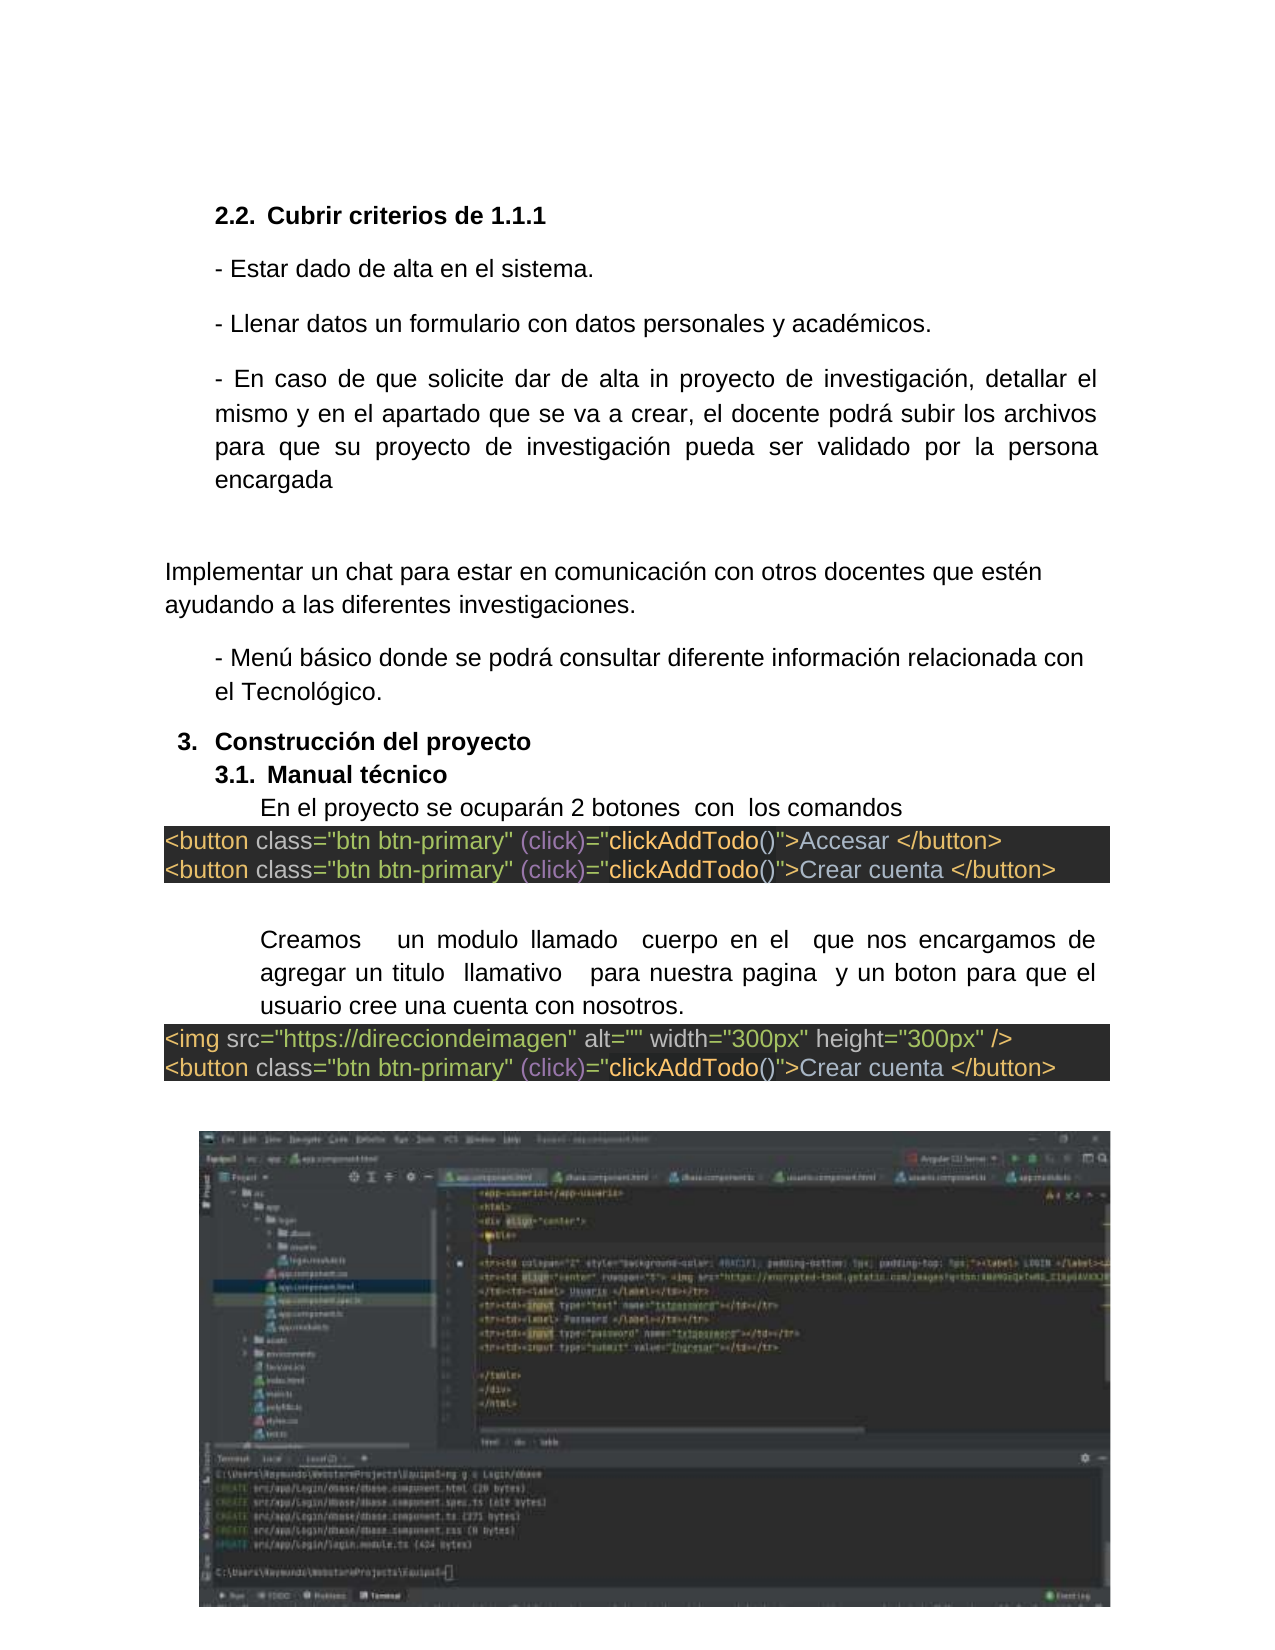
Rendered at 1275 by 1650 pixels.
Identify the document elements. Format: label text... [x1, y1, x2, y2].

text <button class="btn btn-primary" (click)="clickAddTodo()">Accesar </button> [776, 826, 1110, 855]
text <button class="btn btn-primary" (click)="clickAddTodo()">Crear cuenta </button> [164, 1053, 609, 1081]
text <button class="btn btn-primary" (click)="clickAddTodo()">Crear cuenta </button> [164, 855, 609, 883]
text <button class="btn btn-primary" (click)="clickAddTodo()">Crear cuenta </button> [776, 1053, 1110, 1081]
list Menú básico donde se podrá consultar diferente información relacionada con el Tecnológico. [214, 639, 1098, 706]
list Llenar datos un formulario con datos personales y académicos. [214, 306, 1110, 340]
list Manual técnico [214, 760, 1110, 789]
text En el proyecto se ocuparán 2 botones con los comandos [260, 793, 1098, 822]
text <button class="btn btn-primary" (click)="clickAddTodo()">Crear cuenta </button> [776, 855, 1110, 883]
picture [199, 1131, 1111, 1607]
text <img src="https://direcciondeimagen" alt="" width="300px" height="300px" /> [164, 1024, 1110, 1053]
text <button class="btn btn-primary" (click)="clickAddTodo()">Accesar </button> [164, 826, 609, 855]
list En caso de que solicite dar de alta in proyecto de investigación, detallar el mismo y en el apartado que se va a crear, el docente podrá subir los archivos para que su proyecto de investigación pueda ser validado por la persona encargada [214, 361, 1098, 494]
subtitle Cubrir criterios de 1.1.1 [214, 201, 1110, 230]
subtitle Construcción del proyecto [177, 727, 1110, 756]
text Implementar un chat para estar en comunicación con otros docentes que estén ayudando a las diferentes investigaciones. [164, 557, 1098, 619]
text Creamos un modulo llamado cuerpo en el que nos encargamos de agregar un titulo llamativo para nuestra pagina y un boton para que el usuario cree una cuenta con nosotros. [260, 925, 1098, 1019]
list Estar dado de alta en el sistema. [214, 251, 1110, 285]
